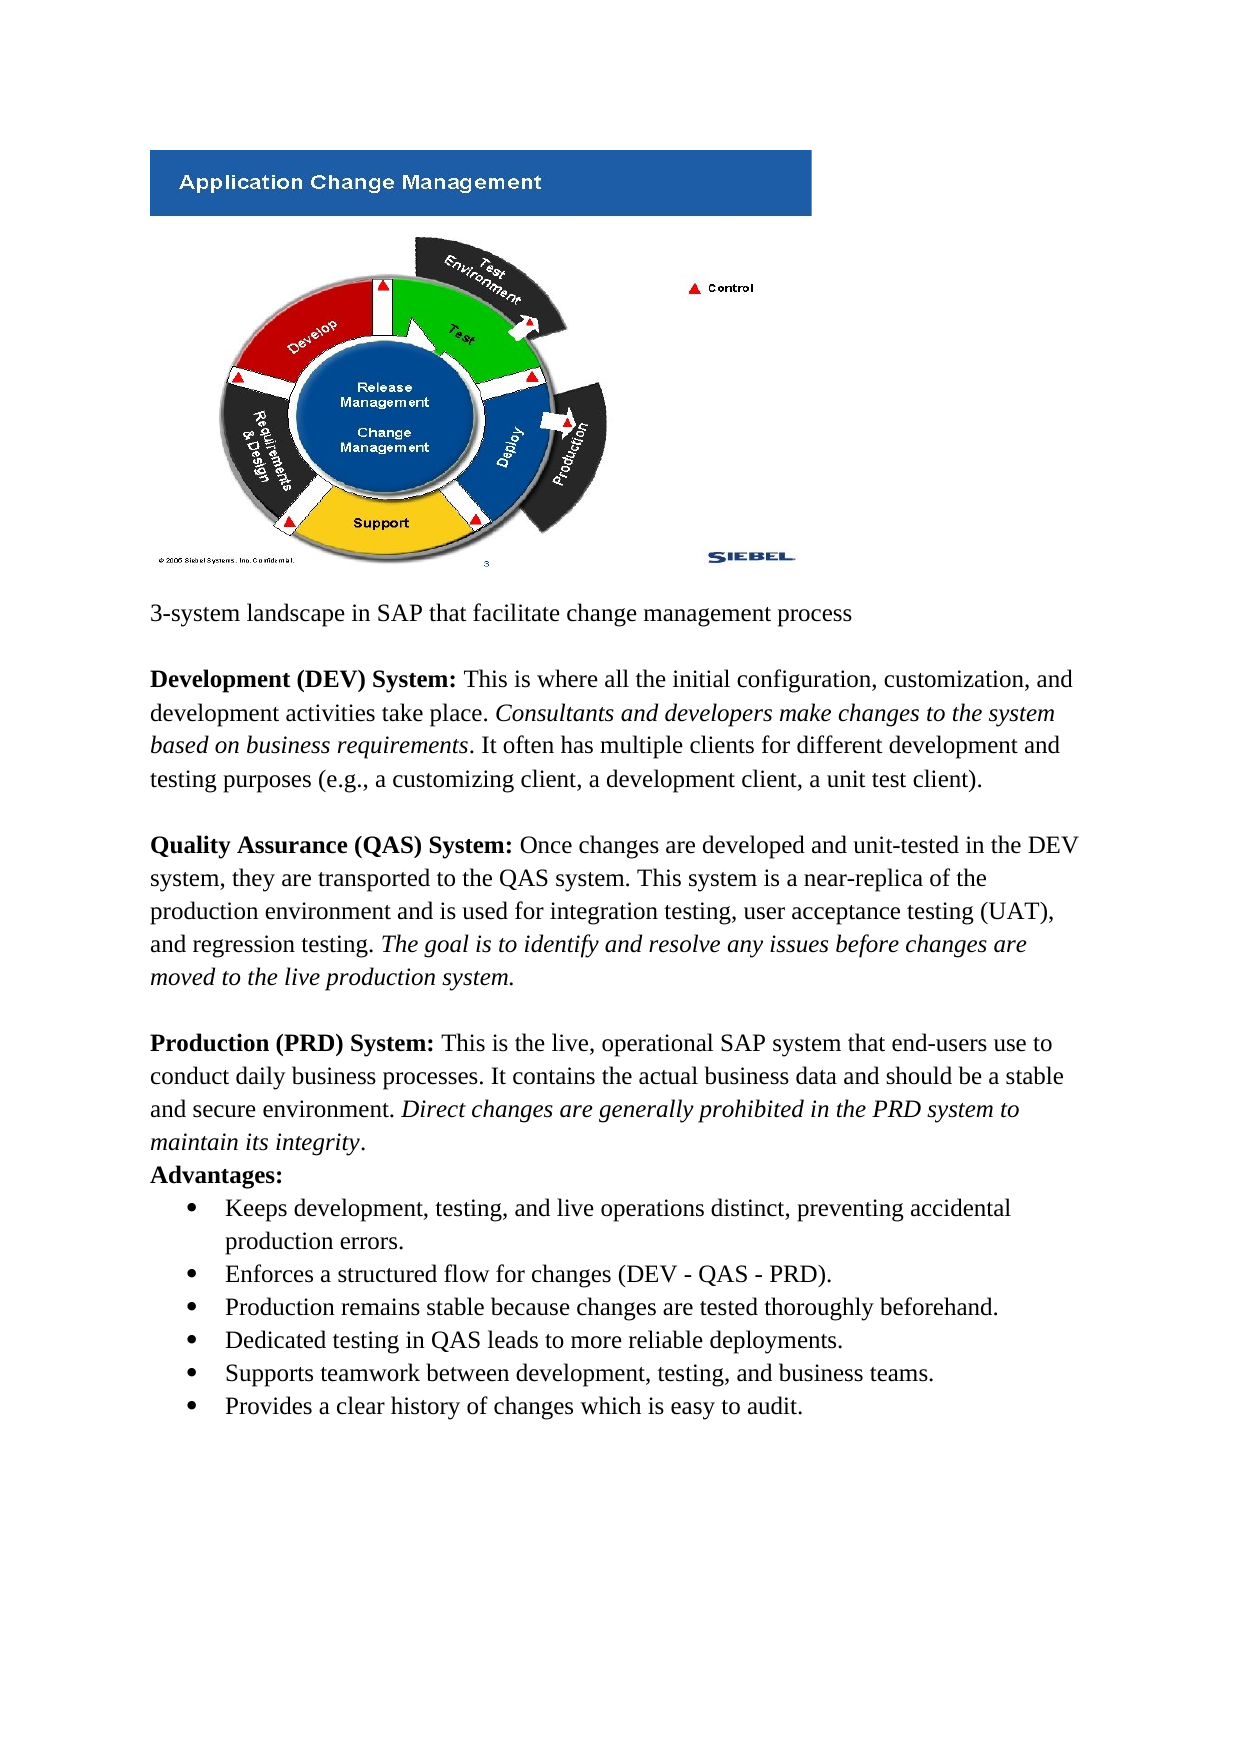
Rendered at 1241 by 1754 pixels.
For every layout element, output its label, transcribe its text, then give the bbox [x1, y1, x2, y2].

text Development (DEV) System: This is where all the initial configuration, customization, and development activities take place. Consultants and developers make changes to the system based on business requirements. It often has multiple clients for different development and testing purposes (e.g., a customizing client, a development client, a unit test client). [150, 664, 1090, 792]
list Provides a clear history of changes which is easy to audit. [187, 1391, 1090, 1420]
text Quality Assurance (QAS) System: Once changes are developed and unit-tested in the DEV system, they are transported to the QAS system. This system is a near-replica of the production environment and is used for integration testing, user acceptance testing (UAT), and regression testing. The goal is to identify and resolve any issues before changes are moved to the live production system. [150, 830, 1090, 991]
text Advantages: [150, 1160, 1090, 1189]
text Production (PRD) System: This is the live, operational SAP system that end-users use to conduct daily business processes. It contains the actual business data and should be a stable and secure environment. Direct changes are generally prohibited in the PRD system to maintain its integrity. [150, 1028, 1090, 1156]
list Production remains stable because changes are tested thoroughly beforehand. [187, 1292, 1090, 1321]
picture [150, 150, 812, 570]
text 3-system landscape in SAP that facilitate change management process [150, 598, 1090, 627]
list Dedicated testing in QAS leads to more reliable deployments. [187, 1325, 1090, 1354]
list Keeps development, testing, and live operations distinct, preventing accidental production errors. [187, 1193, 1090, 1255]
list Supports teamwork between development, testing, and business teams. [187, 1358, 1090, 1387]
list Enforces a structured flow for changes (DEV - QAS - PRD). [187, 1259, 1090, 1288]
